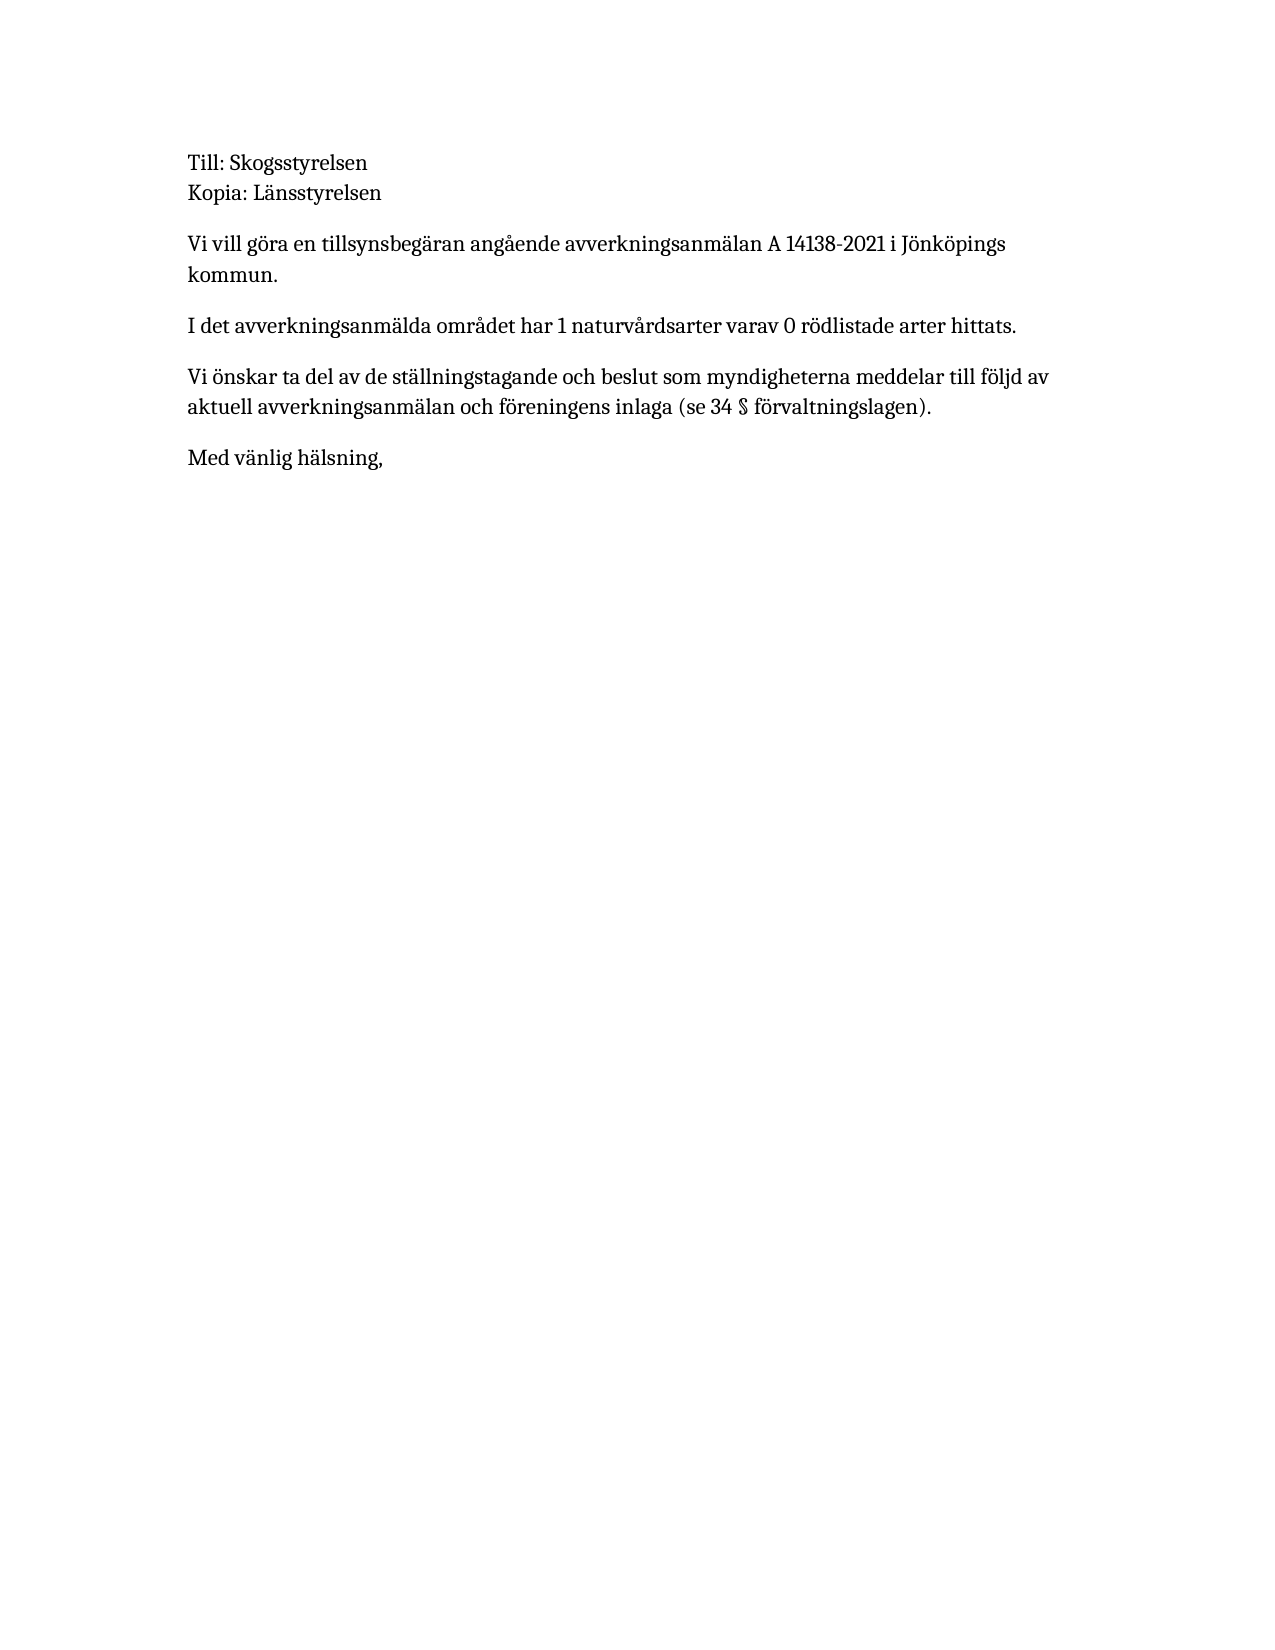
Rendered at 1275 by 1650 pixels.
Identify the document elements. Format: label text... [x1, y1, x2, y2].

text Vi vill göra en tillsynsbegäran angående avverkningsanmälan A 14138-2021 i Jönköpings kommun. [187, 231, 1087, 288]
text Med vänlig hälsning, [187, 445, 1087, 501]
text Vi önskar ta del av de ställningstagande och beslut som myndigheterna meddelar till följd av aktuell avverkningsanmälan och föreningens inlaga (se 34 § förvaltningslagen). [187, 363, 1087, 420]
text I det avverkningsanmälda området har 1 naturvårdsarter varav 0 rödlistade arter hittats. [187, 312, 1087, 339]
text Till: Skogsstyrelsen Kopia: Länsstyrelsen [187, 150, 1087, 207]
